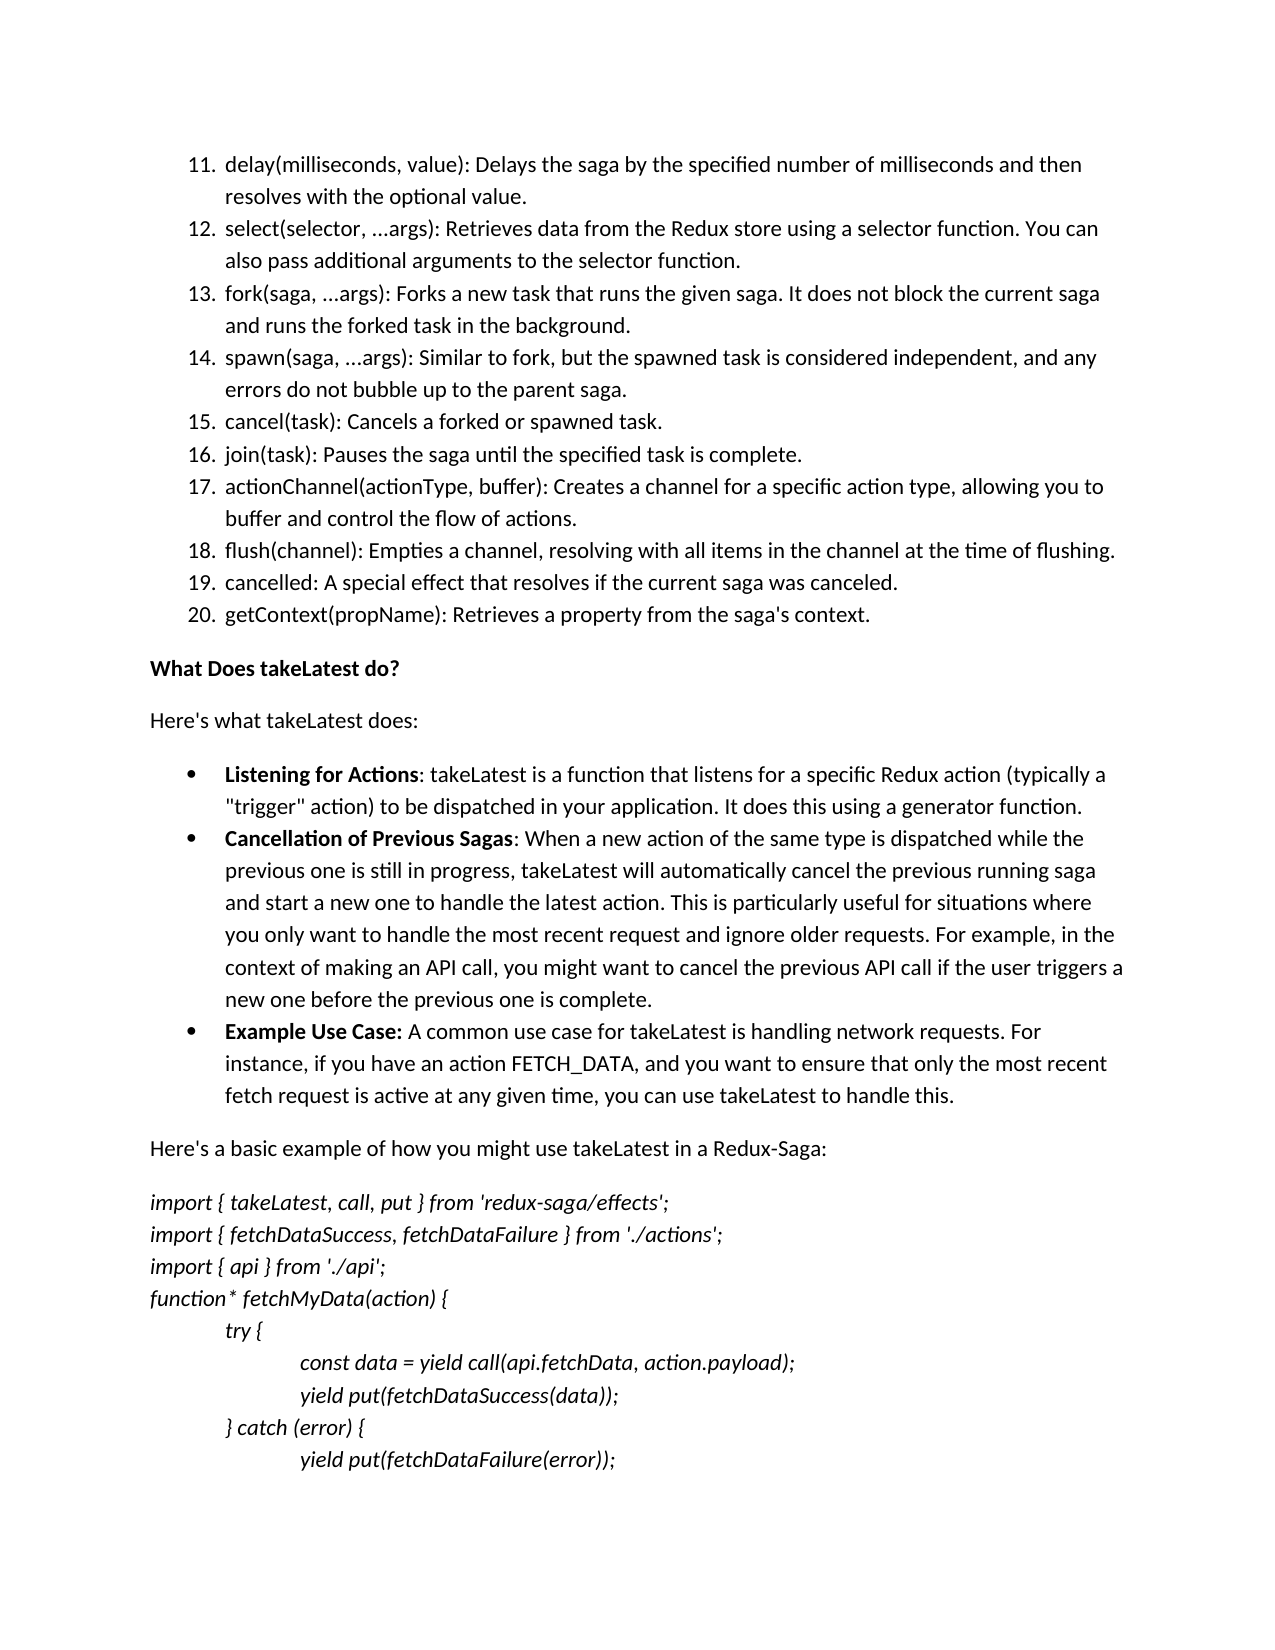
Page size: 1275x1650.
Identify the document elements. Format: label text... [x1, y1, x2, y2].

list select(selector, ...args): Retrieves data from the Redux store using a selector function. You can also pass additional arguments to the selector function. [187, 214, 1125, 274]
text What Does takeLatest do? [150, 654, 1125, 682]
list getContext(propName): Retrieves a property from the saga's context. [187, 601, 1125, 629]
text Here's a basic example of how you might use takeLatest in a Redux-Saga: [150, 1134, 1125, 1163]
list cancel(task): Cancels a forked or spawned task. [187, 407, 1125, 436]
list actionChannel(actionType, buffer): Creates a channel for a specific action type, allowing you to buffer and control the flow of actions. [187, 472, 1125, 532]
list delay(milliseconds, value): Delays the saga by the specified number of milliseconds and then resolves with the optional value. [187, 150, 1125, 210]
list Listening for Actions: takeLatest is a function that listens for a specific Redux action (typically a "trigger" action) to be dispatched in your application. It does this using a generator function. [187, 760, 1125, 820]
list spawn(saga, ...args): Similar to fork, but the spawned task is considered independent, and any errors do not bubble up to the parent saga. [187, 343, 1125, 403]
list fork(saga, ...args): Forks a new task that runs the given saga. It does not block the current saga and runs the forked task in the background. [187, 279, 1125, 339]
text Here's what takeLatest does: [150, 707, 1125, 735]
list join(task): Pauses the saga until the specified task is complete. [187, 440, 1125, 468]
list flush(channel): Empties a channel, resolving with all items in the channel at the time of flushing. [187, 536, 1125, 564]
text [150, 1188, 1125, 1473]
list Example Use Case: A common use case for takeLatest is handling network requests. For instance, if you have an action FETCH_DATA, and you want to ensure that only the most recent fetch request is active at any given time, you can use takeLatest to handle this. [187, 1017, 1125, 1109]
list Cancellation of Previous Sagas: When a new action of the same type is dispatched while the previous one is still in progress, takeLatest will automatically cancel the previous running saga and start a new one to handle the latest action. This is particularly useful for situations where you only want to handle the most recent request and ignore older requests. For example, in the context of making an API call, you might want to cancel the previous API call if the user triggers a new one before the previous one is complete. [187, 824, 1125, 1013]
list cancelled: A special effect that resolves if the current saga was canceled. [187, 568, 1125, 596]
